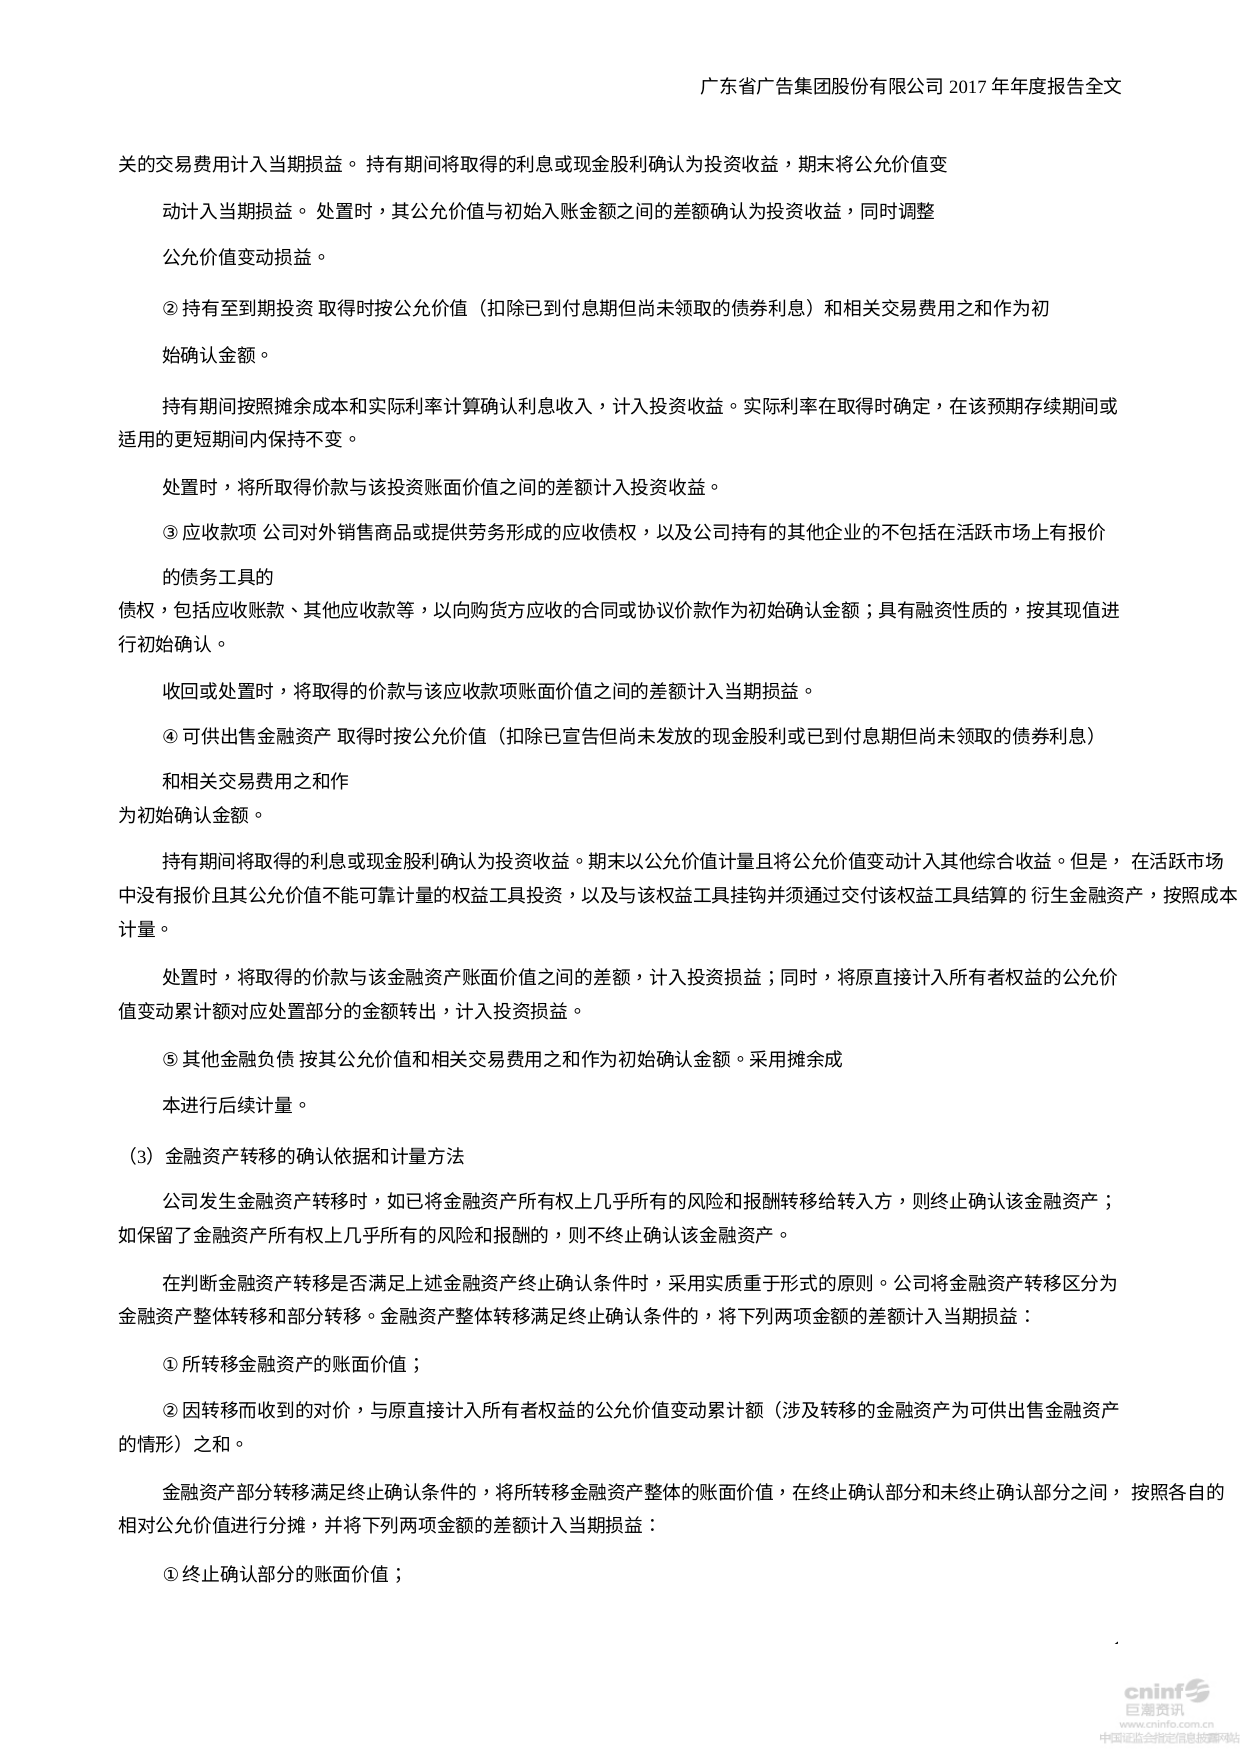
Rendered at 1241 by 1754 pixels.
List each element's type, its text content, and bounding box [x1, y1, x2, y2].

text ②因转移而收到的对价，与原直接计入所有者权益的公允价值变动累计额（涉及转移的金融资产为可供出售金融资产 的情形）之和。 [118, 1398, 1120, 1457]
text ⑤其他金融负债 按其公允价值和相关交易费用之和作为初始确认金额。采用摊余成本进行后续计量。 [162, 1046, 858, 1118]
text 关的交易费用计入当期损益。 持有期间将取得的利息或现金股利确认为投资收益，期末将公允价值变动计入当期损益。 处置时，其公允价值与初始入账金额之间的差额确认为投资收益，同时调整公允价值变动损益。 [118, 152, 951, 270]
text ②持有至到期投资 取得时按公允价值（扣除已到付息期但尚未领取的债券利息）和相关交易费用之和作为初始确认金额。 [162, 296, 1059, 368]
text ①终止确认部分的账面价值； [162, 1561, 1240, 1586]
text 为初始确认金额。 [118, 802, 1240, 828]
text 债权，包括应收账款、其他应收款等，以向购货方应收的合同或协议价款作为初始确认金额；具有融资性质的，按其现值进 行初始确认。 [118, 598, 1124, 657]
text 处置时，将取得的价款与该金融资产账面价值之间的差额，计入投资损益；同时，将原直接计入所有者权益的公允价 值变动累计额对应处置部分的金额转出，计入投资损益。 [118, 965, 1120, 1023]
text ③应收款项 公司对外销售商品或提供劳务形成的应收债权，以及公司持有的其他企业的不包括在活跃市场上有报价的债务工具的 [162, 500, 1120, 590]
text 持有期间将取得的利息或现金股利确认为投资收益。期末以公允价值计量且将公允价值变动计入其他综合收益。但是， 在活跃市场中没有报价且其公允价值不能可靠计量的权益工具投资，以及与该权益工具挂钩并须通过交付该权益工具结算的 衍生金融资产，按照成本计量。 [118, 849, 1240, 942]
text （3）金融资产转移的确认依据和计量方法 [118, 1143, 1240, 1169]
text 金融资产部分转移满足终止确认条件的，将所转移金融资产整体的账面价值，在终止确认部分和未终止确认部分之间， 按照各自的相对公允价值进行分摊，并将下列两项金额的差额计入当期损益： [118, 1479, 1240, 1538]
text 处置时，将所取得价款与该投资账面价值之间的差额计入投资收益。 [162, 474, 1240, 500]
picture [1099, 1673, 1241, 1754]
text ①所转移金融资产的账面价值； [162, 1351, 1240, 1377]
text 持有期间按照摊余成本和实际利率计算确认利息收入，计入投资收益。实际利率在取得时确定，在该预期存续期间或 适用的更短期间内保持不变。 [118, 393, 1120, 452]
text 在判断金融资产转移是否满足上述金融资产终止确认条件时，采用实质重于形式的原则。公司将金融资产转移区分为 金融资产整体转移和部分转移。金融资产整体转移满足终止确认条件的，将下列两项金额的差额计入当期损益： [118, 1270, 1120, 1329]
text ④可供出售金融资产 取得时按公允价值（扣除已宣告但尚未发放的现金股利或已到付息期但尚未领取的债券利息）和相关交易费用之和作 [162, 704, 1120, 794]
text 公司发生金融资产转移时，如已将金融资产所有权上几乎所有的风险和报酬转移给转入方，则终止确认该金融资产； 如保留了金融资产所有权上几乎所有的风险和报酬的，则不终止确认该金融资产。 [118, 1189, 1120, 1248]
text 收回或处置时，将取得的价款与该应收款项账面价值之间的差额计入当期损益。 [162, 679, 1240, 704]
